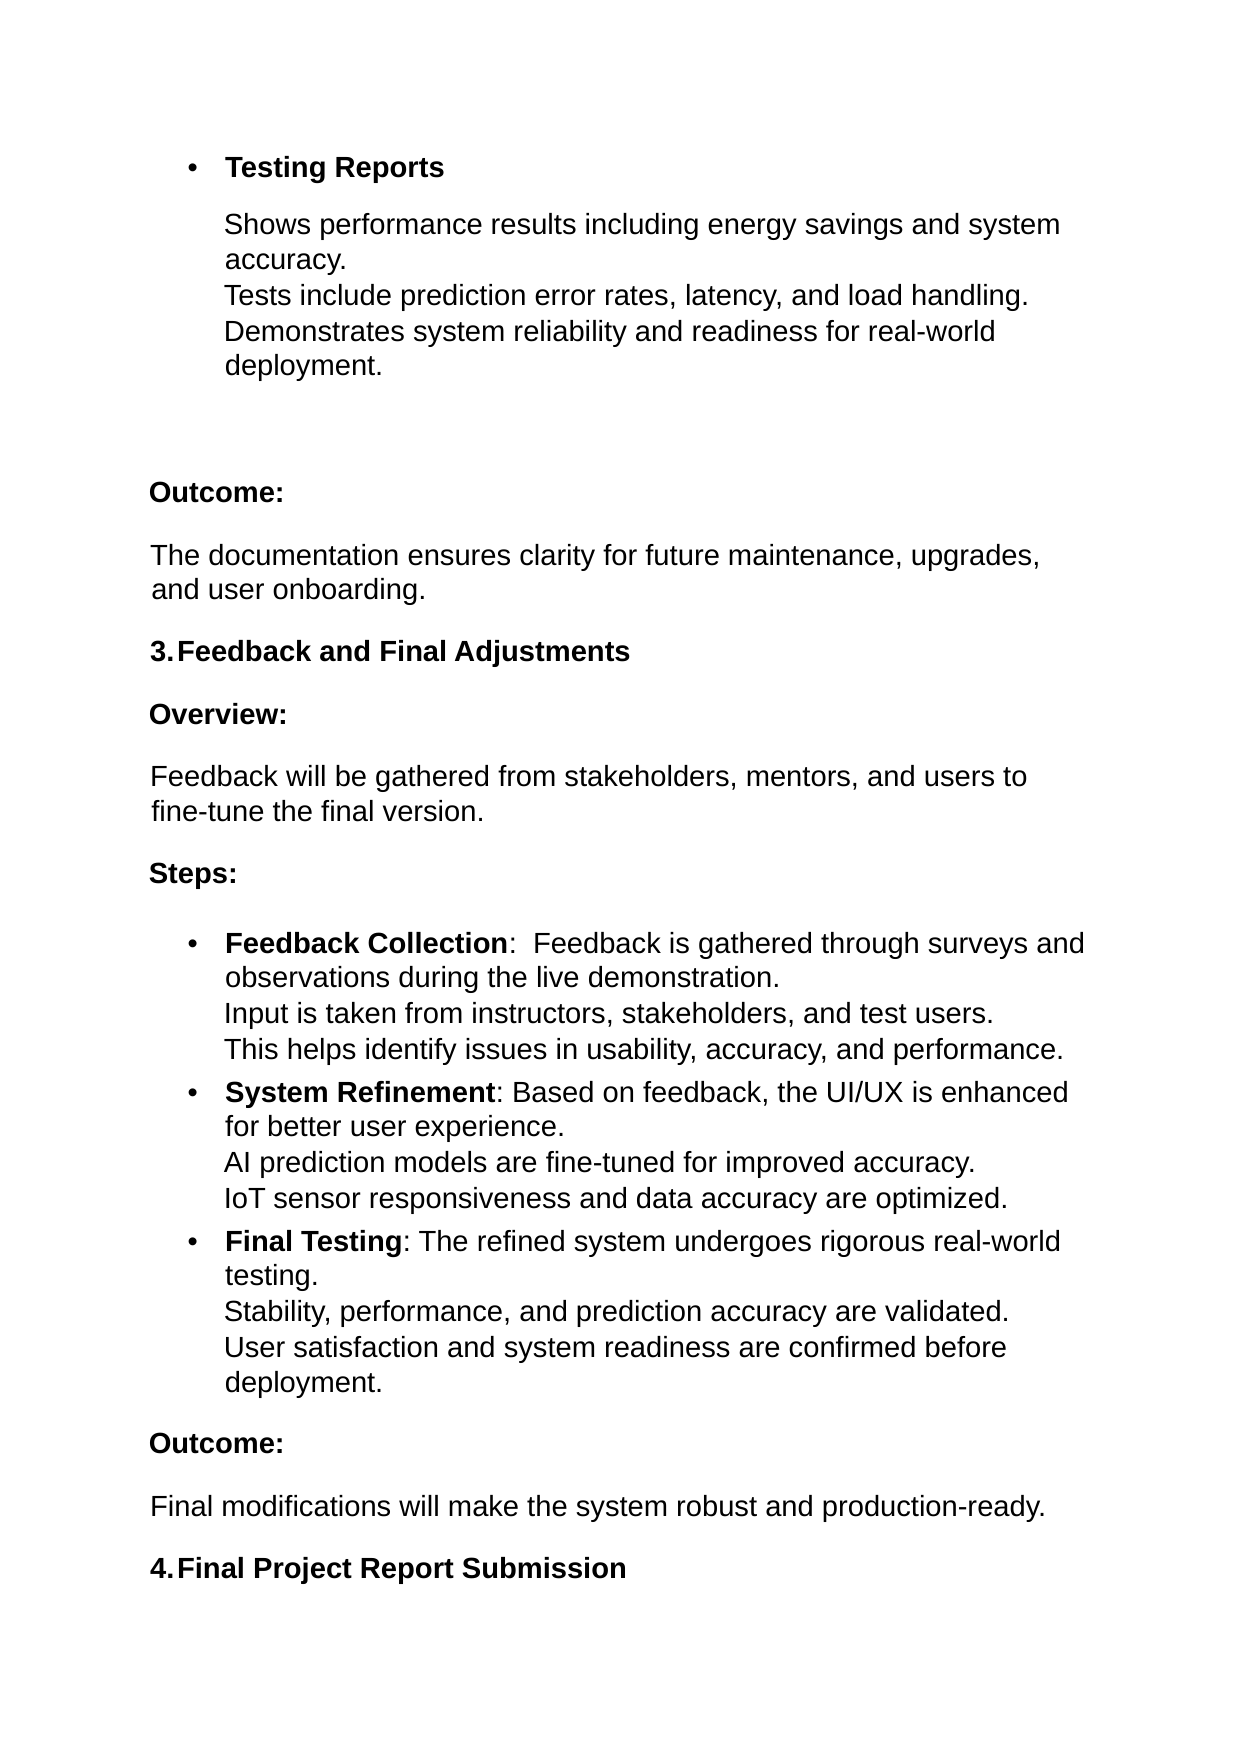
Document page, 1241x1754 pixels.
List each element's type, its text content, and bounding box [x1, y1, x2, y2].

list Testing Reports [187, 150, 1089, 184]
text Stability, performance, and prediction accuracy are validated. [223, 1294, 1089, 1328]
text Final modifications will make the system robust and production-ready. [150, 1489, 1089, 1522]
list Feedback and Final Adjustments [150, 634, 1089, 668]
text Tests include prediction error rates, latency, and load handling. [223, 278, 1089, 311]
text Overview: [148, 697, 1089, 730]
list Final Project Report Submission [150, 1551, 1089, 1585]
text Feedback will be gathered from stakeholders, mentors, and users to fine-tune the final version. [150, 759, 1089, 827]
text Outcome: [148, 1426, 1089, 1460]
text AI prediction models are fine-tuned for improved accuracy. [223, 1145, 1089, 1179]
text User satisfaction and system readiness are confirmed before deployment. [223, 1330, 1089, 1398]
text IoT sensor responsiveness and data accuracy are optimized. [223, 1181, 1089, 1215]
list Feedback Collection: Feedback is gathered through surveys and observations during the live demonstration. [187, 926, 1089, 994]
text This helps identify issues in usability, accuracy, and performance. [223, 1032, 1089, 1066]
text The documentation ensures clarity for future maintenance, upgrades, and user onboarding. [150, 538, 1089, 606]
text Shows performance results including energy savings and system accuracy. [223, 207, 1089, 275]
text Steps: [148, 856, 1089, 890]
list System Refinement: Based on feedback, the UI/UX is enhanced for better user experience. [187, 1075, 1089, 1143]
list Final Testing: The refined system undergoes rigorous real-world testing. [187, 1224, 1089, 1292]
text Outcome: [148, 475, 1089, 509]
text Demonstrates system reliability and readiness for real-world deployment. [223, 314, 1089, 382]
text Input is taken from instructors, stakeholders, and test users. [223, 996, 1089, 1030]
